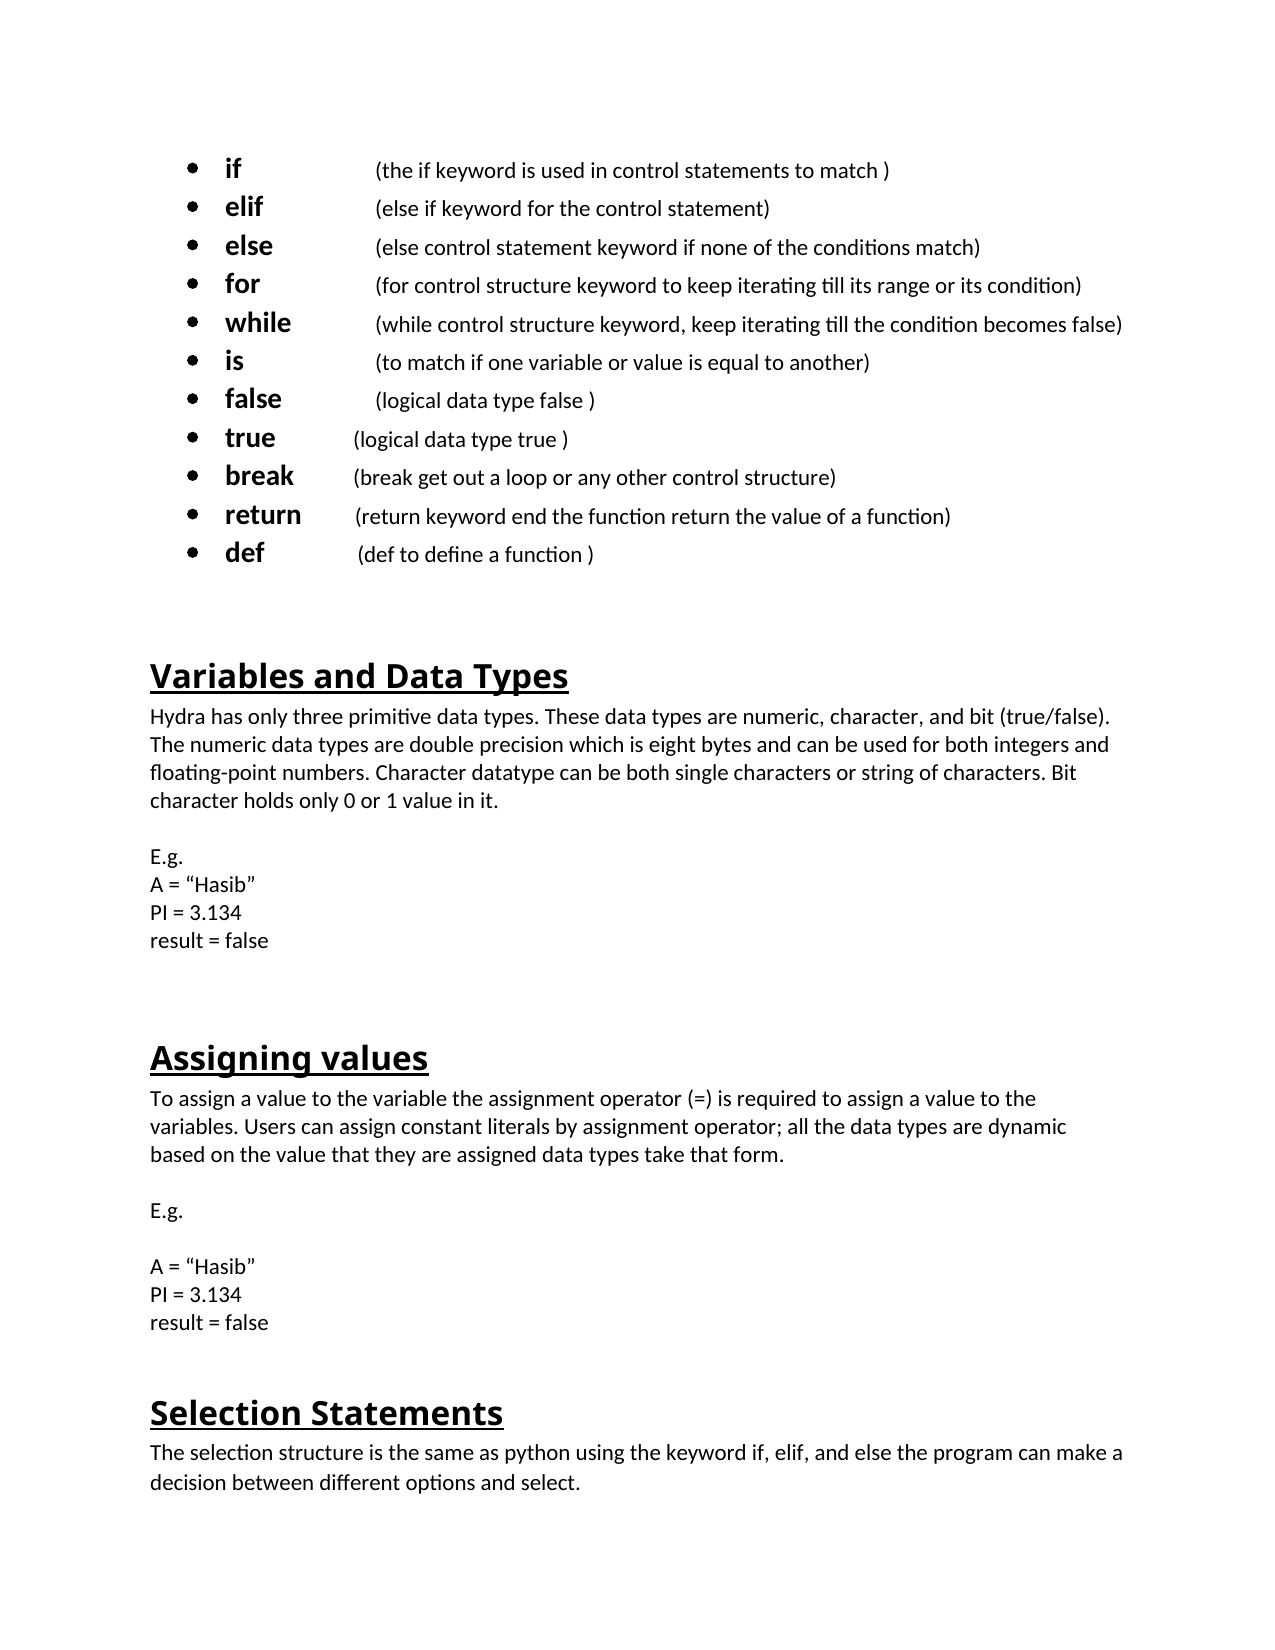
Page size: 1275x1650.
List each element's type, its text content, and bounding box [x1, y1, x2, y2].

list while (while control structure keyword, keep iterating till the condition becomes false) [187, 304, 1125, 339]
subtitle Variables and Data Types [150, 653, 1125, 698]
list elif (else if keyword for the control statement) [187, 188, 1125, 224]
text result = false [150, 1308, 1125, 1336]
text The selection structure is the same as python using the keyword if, elif, and else the program can make a decision between different options and select. [150, 1438, 1125, 1496]
list break (break get out a loop or any other control structure) [187, 457, 1125, 493]
text A = “Hasib” [150, 870, 1125, 898]
text The numeric data types are double precision which is eight bytes and can be used for both integers and floating-point numbers. Character datatype can be both single characters or string of characters. Bit character holds only 0 or 1 value in it. [150, 730, 1125, 814]
subtitle Selection Statements [150, 1389, 1125, 1435]
text PI = 3.134 [150, 1280, 1125, 1308]
text result = false [150, 926, 1125, 954]
text A = “Hasib” [150, 1252, 1125, 1280]
list false (logical data type false ) [187, 381, 1125, 416]
list true (logical data type true ) [187, 419, 1125, 455]
subtitle Assigning values [150, 1035, 1125, 1081]
text E.g. [150, 1196, 1125, 1224]
list for (for control structure keyword to keep iterating till its range or its condition) [187, 265, 1125, 301]
list else (else control statement keyword if none of the conditions match) [187, 227, 1125, 262]
text E.g. [150, 842, 1125, 870]
list def (def to define a function ) [187, 534, 1125, 570]
list is (to match if one variable or value is equal to another) [187, 342, 1125, 378]
list return (return keyword end the function return the value of a function) [187, 496, 1125, 532]
text PI = 3.134 [150, 898, 1125, 926]
text To assign a value to the variable the assignment operator (=) is required to assign a value to the variables. Users can assign constant literals by assignment operator; all the data types are dynamic based on the value that they are assigned data types take that form. [150, 1084, 1125, 1168]
list if (the if keyword is used in control statements to match ) [187, 150, 1125, 186]
text Hydra has only three primitive data types. These data types are numeric, character, and bit (true/false). [150, 702, 1125, 730]
